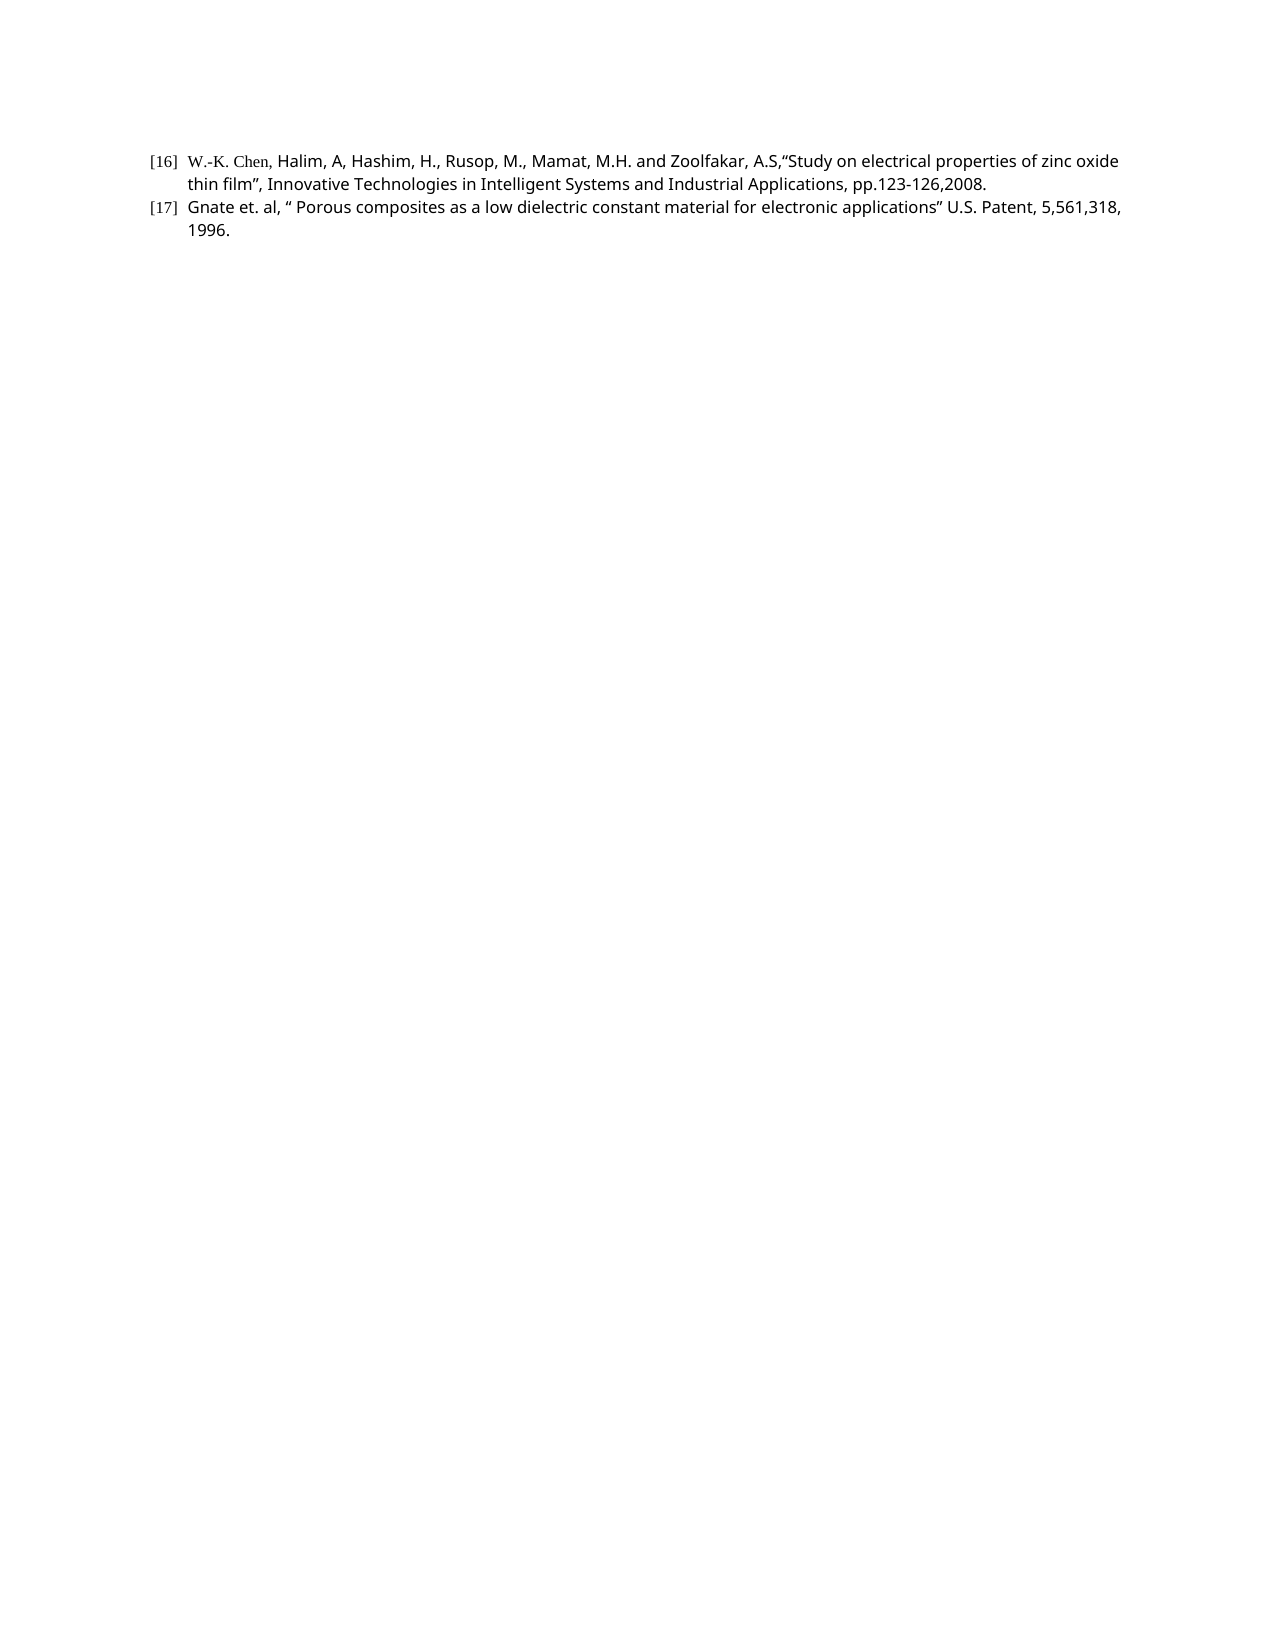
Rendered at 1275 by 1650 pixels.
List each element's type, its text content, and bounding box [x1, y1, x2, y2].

list W.-K. Chen, Halim, A, Hashim, H., Rusop, M., Mamat, M.H. and Zoolfakar, A.S,“Study on electrical properties of zinc oxide thin film”, Innovative Technologies in Intelligent Systems and Industrial Applications, pp.123-126,2008. [150, 150, 1125, 195]
list Gnate et. al, “ Porous composites as a low dielectric constant material for electronic applications” U.S. Patent, 5,561,318, 1996. [150, 195, 1125, 241]
